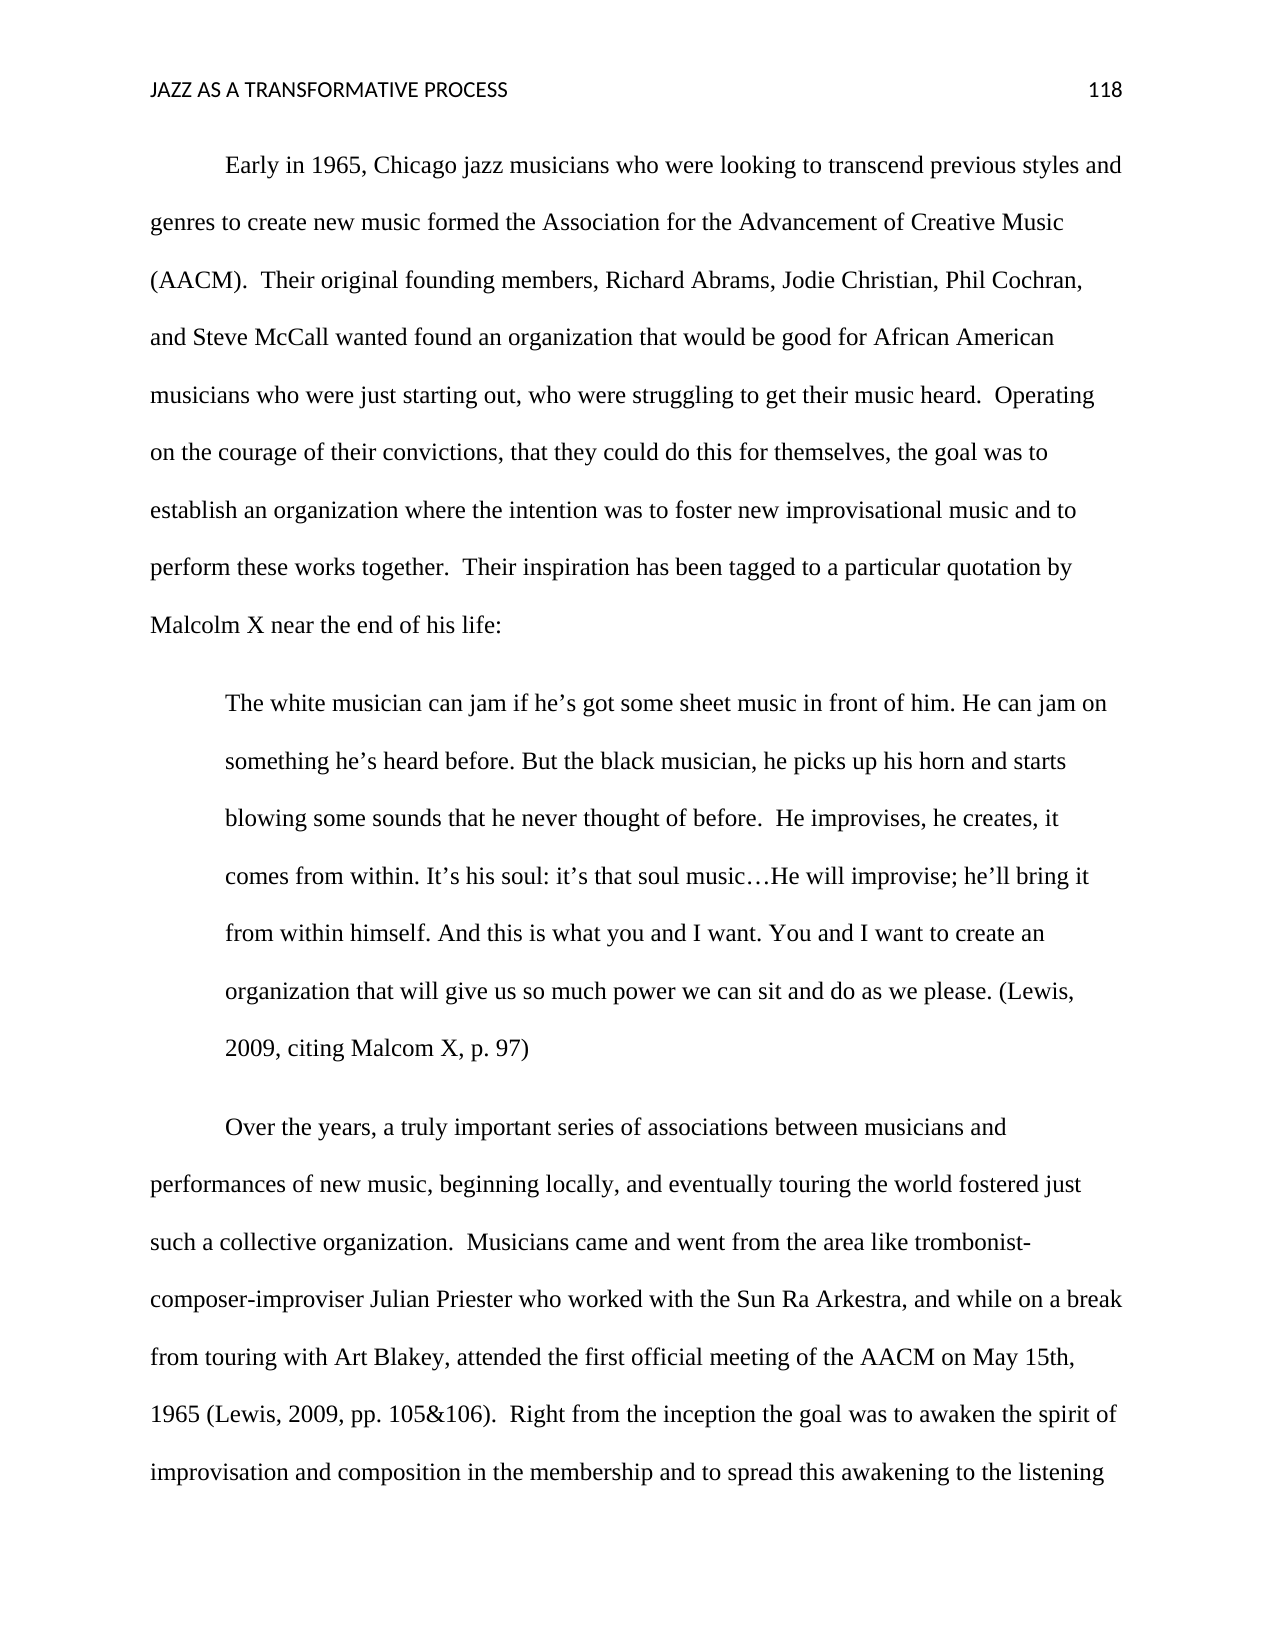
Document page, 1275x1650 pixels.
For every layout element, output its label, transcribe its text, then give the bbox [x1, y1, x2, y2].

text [150, 1112, 1125, 1485]
text Early in 1965, Chicago jazz musicians who were looking to transcend previous styles and genres to create new music formed the Association for the Advancement of Creative Music (AACM). Their original founding members, Richard Abrams, Jodie Christian, Phil Cochran, and Steve McCall wanted found an organization that would be good for African American musicians who were just starting out, who were struggling to get their music heard. Operating on the courage of their convictions, that they could do this for themselves, the goal was to establish an organization where the intention was to foster new improvisational music and to perform these works together. Their inspiration has been tagged to a particular quotation by Malcolm X near the end of his life: [150, 150, 1125, 639]
text The white musician can jam if he’s got some sheet music in front of him. He can jam on something he’s heard before. But the black musician, he picks up his horn and starts blowing some sounds that he never thought of before. He improvises, he creates, it comes from within. It’s his soul: it’s that soul music…He will improvise; he’ll bring it from within himself. And this is what you and I want. You and I want to create an organization that will give us so much power we can sit and do as we please. (Lewis, 2009, citing Malcom X, p. 97) [225, 688, 1125, 1062]
